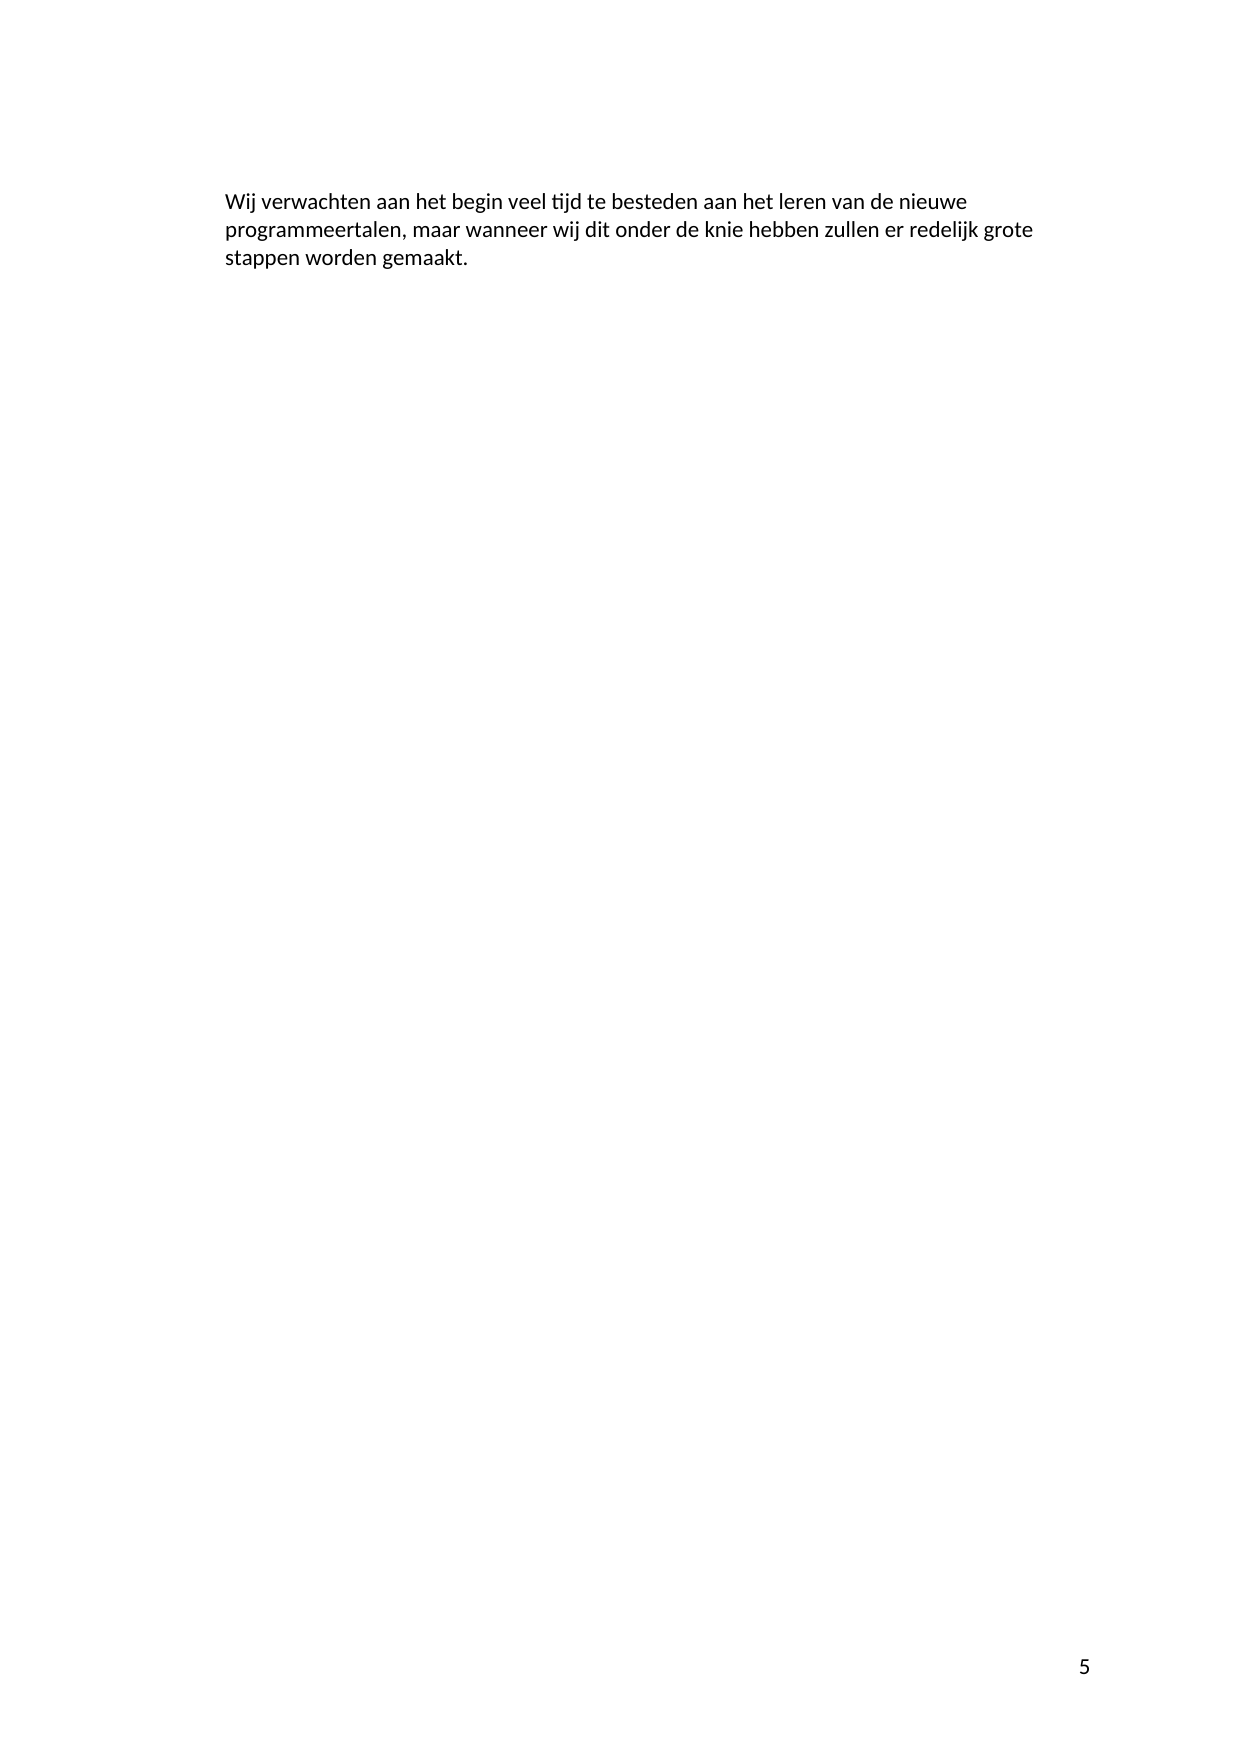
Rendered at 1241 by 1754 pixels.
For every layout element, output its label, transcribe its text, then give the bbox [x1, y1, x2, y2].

list Wij verwachten aan het begin veel tijd te besteden aan het leren van de nieuwe programmeertalen, maar wanneer wij dit onder de knie hebben zullen er redelijk grote stappen worden gemaakt. [225, 187, 1090, 271]
